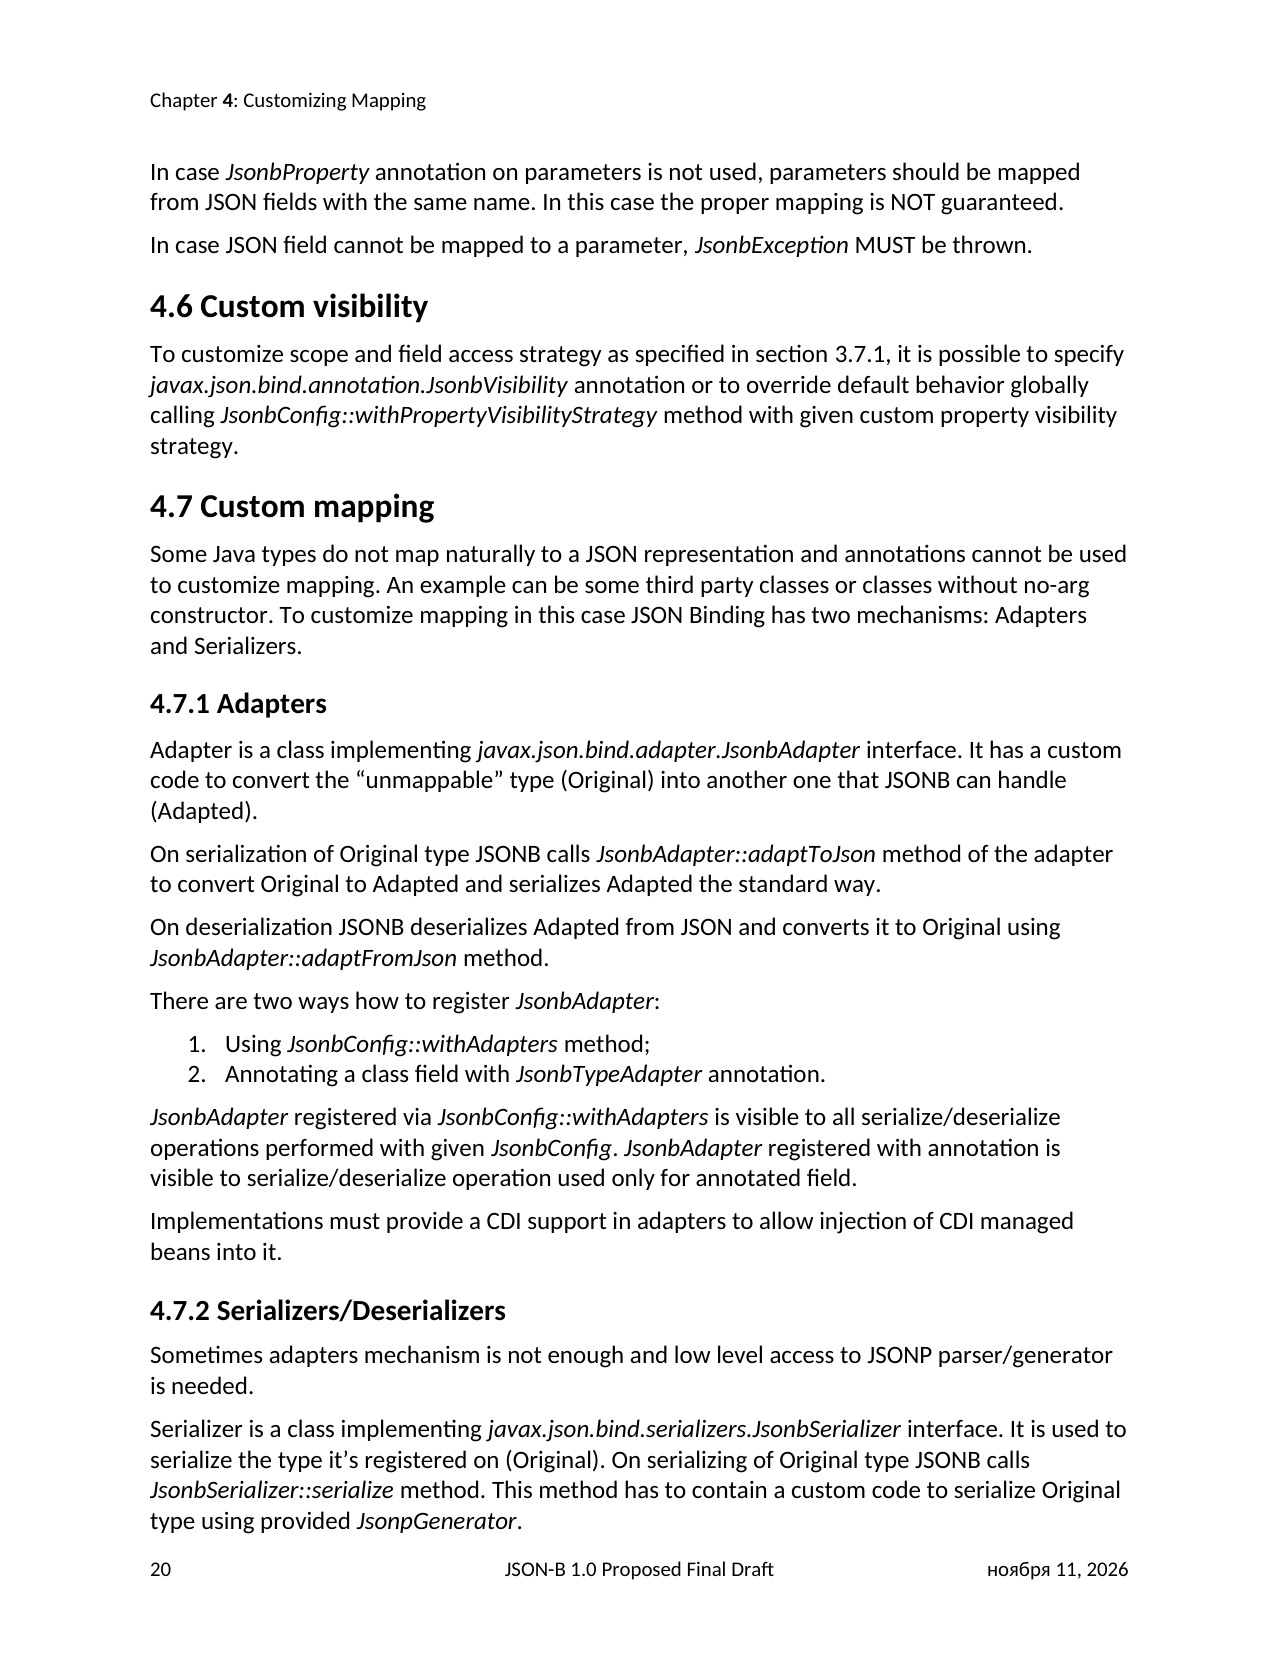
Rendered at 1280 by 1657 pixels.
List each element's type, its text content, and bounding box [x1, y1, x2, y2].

list Using JsonbConfig::withAdapters method; [187, 1028, 1129, 1058]
list Annotating a class field with JsonbTypeAdapter annotation. [187, 1058, 1129, 1089]
text In case JsonbProperty annotation on parameters is not used, parameters should be mapped from JSON fields with the same name. In this case the proper mapping is NOT guaranteed. [150, 156, 1129, 217]
text Sometimes adapters mechanism is not enough and low level access to JSONP parser/generator is needed. [150, 1340, 1129, 1401]
subtitle Serializers/Deserializers [150, 1292, 1129, 1327]
subtitle Custom mapping [150, 485, 1129, 526]
text Implementations must provide a CDI support in adapters to allow injection of CDI managed beans into it. [150, 1206, 1129, 1267]
text In case JSON field cannot be mapped to a parameter, JsonbException MUST be thrown. [150, 229, 1129, 260]
text JsonbAdapter registered via JsonbConfig::withAdapters is visible to all serialize/deserialize operations performed with given JsonbConfig. JsonbAdapter registered with annotation is visible to serialize/deserialize operation used only for annotated field. [150, 1101, 1129, 1193]
text Some Java types do not map naturally to a JSON representation and annotations cannot be used to customize mapping. An example can be some third party classes or classes without no-arg constructor. To customize mapping in this case JSON Binding has two mechanisms: Adapters and Serializers. [150, 538, 1129, 661]
text There are two ways how to register JsonbAdapter: [150, 985, 1129, 1015]
text On deserialization JSONB deserializes Adapted from JSON and converts it to Original using JsonbAdapter::adaptFromJson method. [150, 911, 1129, 972]
text Adapter is a class implementing javax.json.bind.adapter.JsonbAdapter interface. It has a custom code to convert the “unmappable” type (Original) into another one that JSONB can handle (Adapted). [150, 734, 1129, 825]
text On serialization of Original type JSONB calls JsonbAdapter::adaptToJson method of the adapter to convert Original to Adapted and serializes Adapted the standard way. [150, 838, 1129, 899]
subtitle Custom visibility [150, 285, 1129, 326]
subtitle Adapters [150, 686, 1129, 721]
